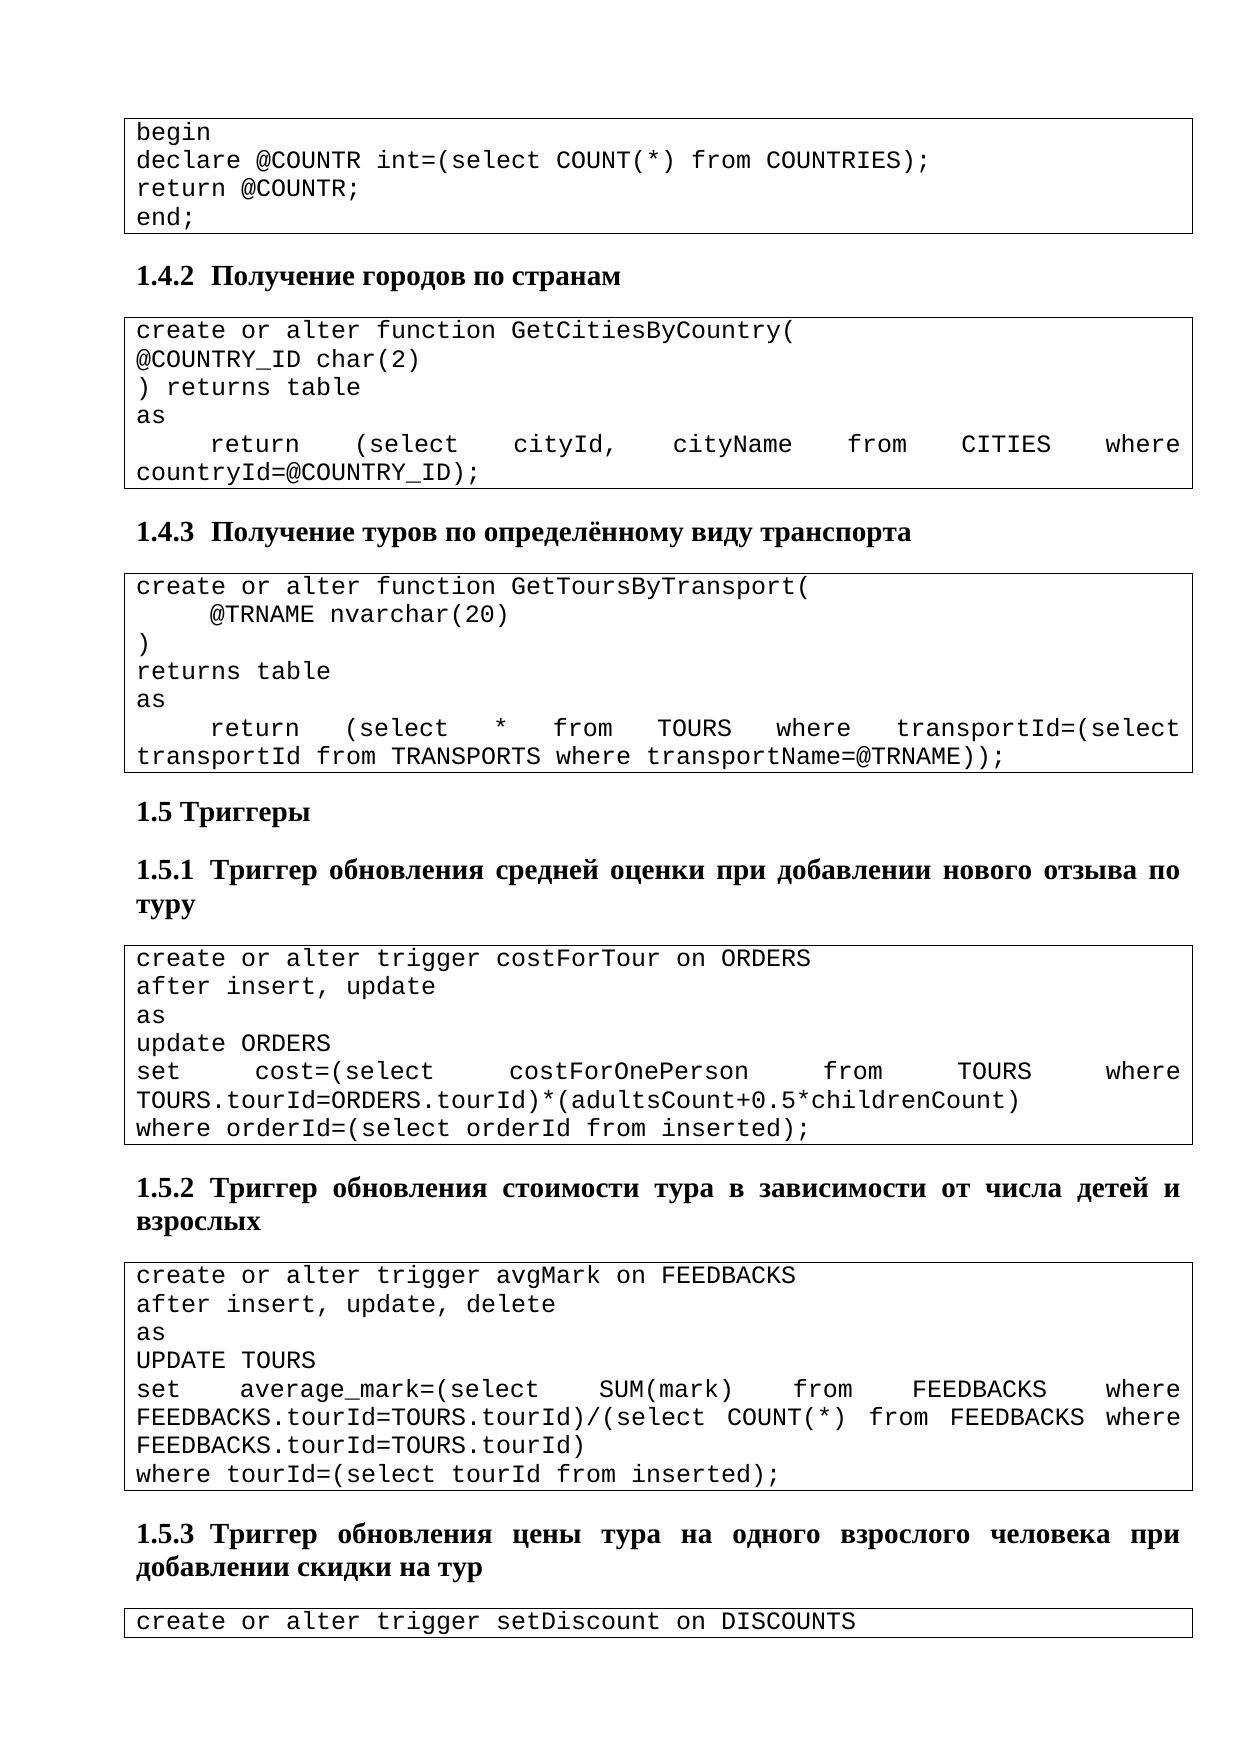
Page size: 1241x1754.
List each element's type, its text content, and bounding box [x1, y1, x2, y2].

subtitle Получение городов по странам [136, 258, 1181, 292]
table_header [125, 1609, 1192, 1637]
subtitle Триггеры [136, 794, 1181, 827]
subtitle Триггер обновления стоимости тура в зависимости от числа детей и взрослых [136, 1170, 1181, 1237]
table_header create or alter function GetCitiesByCountry( @COUNTRY_ID char(2) ) returns table as return (select cityId, cityName from CITIES where countryId=@COUNTRY_ID); [125, 318, 1192, 488]
subtitle Триггер обновления средней оценки при добавлении нового отзыва по туру [136, 852, 1181, 919]
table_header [125, 119, 1192, 232]
table_header create or alter function GetToursByTransport( @TRNAME nvarchar(20) ) returns table as return (select * from TOURS where transportId=(select transportId from TRANSPORTS where transportName=@TRNAME)); [125, 574, 1192, 772]
table_header create or alter trigger costForTour on ORDERS after insert, update as update ORDERS set cost=(select costForOnePerson from TOURS where TOURS.tourId=ORDERS.tourId)*(adultsCount+0.5*childrenCount) where orderId=(select orderId from inserted); [125, 946, 1192, 1144]
table_header create or alter trigger avgMark on FEEDBACKS after insert, update, delete as UPDATE TOURS set average_mark=(select SUM(mark) from FEEDBACKS where FEEDBACKS.tourId=TOURS.tourId)/(select COUNT(*) from FEEDBACKS where FEEDBACKS.tourId=TOURS.tourId) where tourId=(select tourId from inserted); [125, 1263, 1192, 1490]
subtitle Триггер обновления цены тура на одного взрослого человека при добавлении скидки на тур [136, 1516, 1181, 1583]
subtitle Получение туров по определённому виду транспорта [136, 514, 1181, 548]
